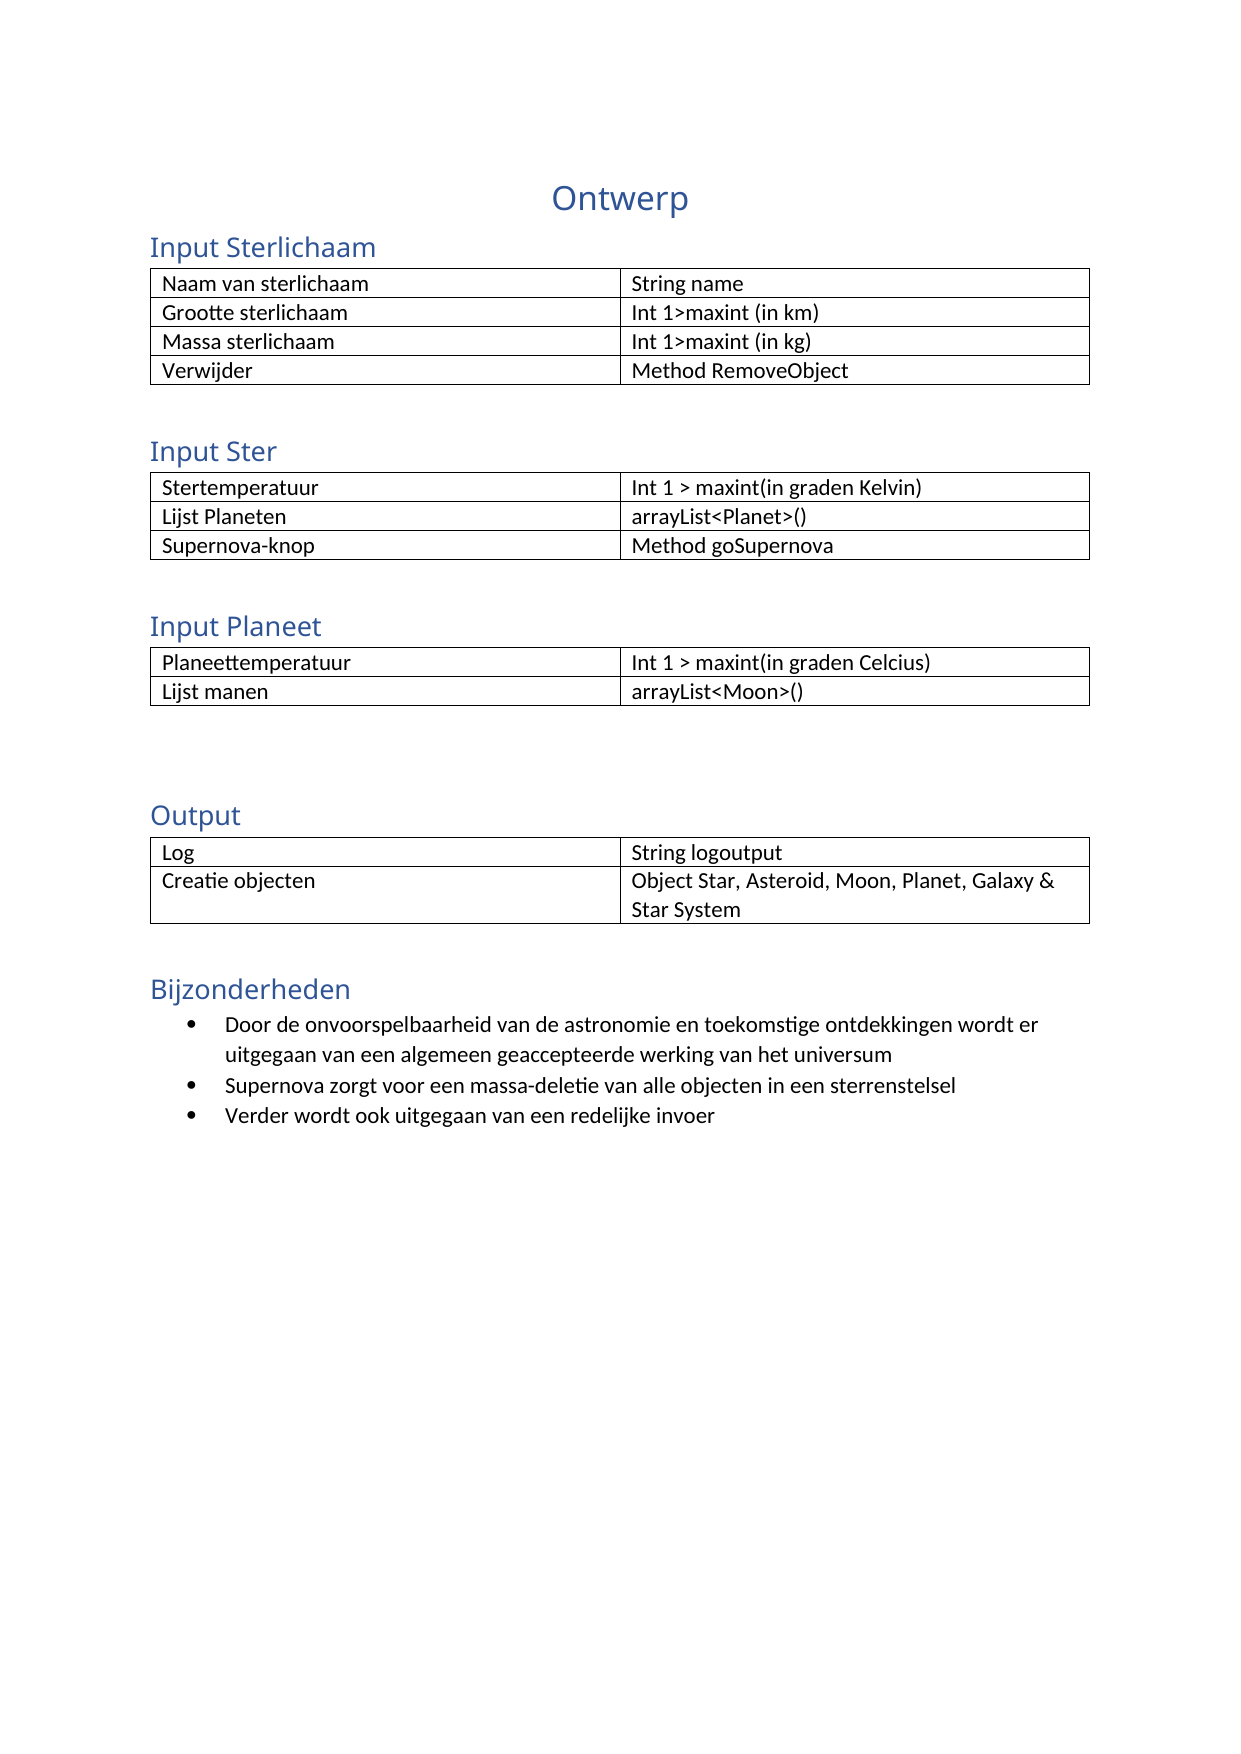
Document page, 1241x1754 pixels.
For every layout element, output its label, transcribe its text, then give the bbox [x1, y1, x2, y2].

list Verder wordt ook uitgegaan van een redelijke invoer [187, 1101, 1090, 1129]
list Door de onvoorspelbaarheid van de astronomie en toekomstige ontdekkingen wordt er uitgegaan van een algemeen geaccepteerde werking van het universum [187, 1010, 1090, 1069]
table_header Planeettemperatuur [151, 648, 620, 676]
table_cell Supernova-knop [151, 531, 620, 559]
table_header Log [151, 838, 620, 866]
table_cell Massa sterlichaam [151, 327, 620, 355]
table_cell Object Star, Asteroid, Moon, Planet, Galaxy & Star System [621, 867, 1089, 923]
table_header Stertemperatuur [151, 473, 620, 501]
table_cell Int 1>maxint (in km) [621, 298, 1089, 326]
table_cell Grootte sterlichaam [151, 298, 620, 326]
table_cell Creatie objecten [151, 867, 620, 923]
list Supernova zorgt voor een massa-deletie van alle objecten in een sterrenstelsel [187, 1071, 1090, 1099]
table_header Int 1 > maxint(in graden Celcius) [621, 648, 1089, 676]
table_cell Method goSupernova [621, 531, 1089, 559]
subtitle Bijzonderheden [150, 971, 1090, 1007]
table_cell Verwijder [151, 356, 620, 384]
table_cell Lijst manen [151, 677, 620, 705]
table_cell Lijst Planeten [151, 502, 620, 530]
subtitle Input Planeet [150, 607, 1090, 644]
table_header Naam van sterlichaam [151, 269, 620, 297]
table_header String name [621, 269, 1089, 297]
subtitle Input Ster [150, 432, 1090, 469]
table_cell Int 1>maxint (in kg) [621, 327, 1089, 355]
table_header Int 1 > maxint(in graden Kelvin) [621, 473, 1089, 501]
table_header String logoutput [621, 838, 1089, 866]
subtitle Ontwerp [150, 175, 1090, 220]
table_cell arrayList<Planet>() [621, 502, 1089, 530]
subtitle Input Sterlichaam [150, 228, 1090, 265]
table_cell Method RemoveObject [621, 356, 1089, 384]
subtitle Output [150, 797, 1090, 834]
table_cell arrayList<Moon>() [621, 677, 1089, 705]
